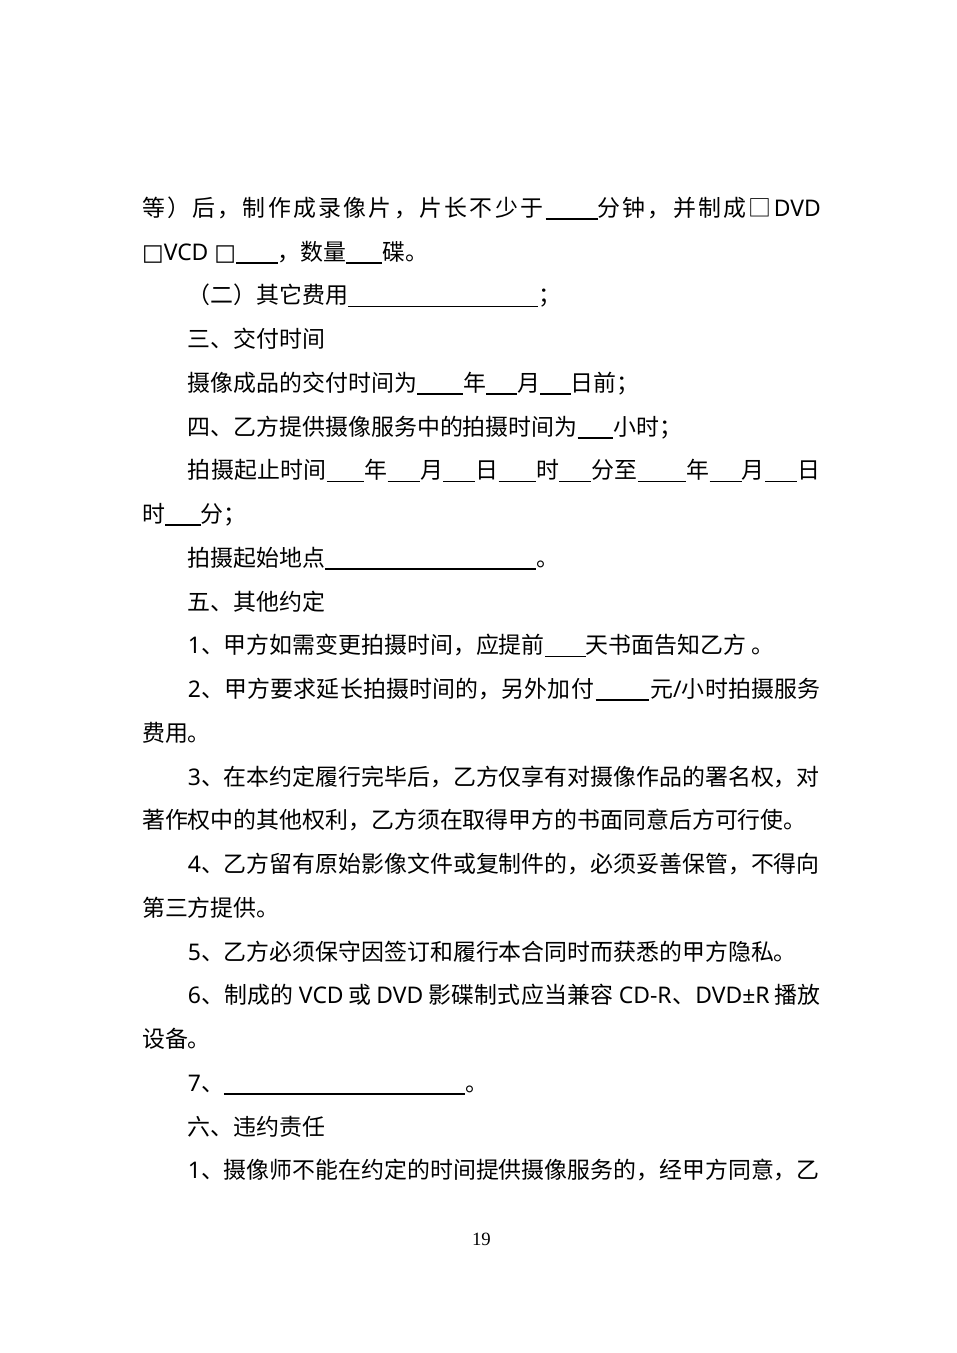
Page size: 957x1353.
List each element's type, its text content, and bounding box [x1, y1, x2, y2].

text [142, 181, 821, 269]
text 2、甲方要求延长拍摄时间的，另外加付 元/小时拍摄服务费用。 [142, 662, 821, 750]
text 三、交付时间 [142, 312, 821, 356]
text 拍摄起止时间 年 月 日 时 分至 年 月 日 时 分； [142, 444, 821, 531]
text 拍摄起始地点 。 [142, 531, 821, 575]
text 4、乙方留有原始影像文件或复制件的，必须妥善保管，不得向第三方提供。 [142, 837, 821, 925]
text 四、乙方提供摄像服务中的拍摄时间为 小时； [142, 400, 821, 444]
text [142, 1144, 821, 1187]
text 3、在本约定履行完毕后，乙方仅享有对摄像作品的署名权，对著作权中的其他权利，乙方须在取得甲方的书面同意后方可行使。 [142, 750, 821, 837]
text 6、制成的VCD或DVD影碟制式应当兼容CD-R、DVD±R播放设备。 [142, 969, 821, 1056]
text 1、甲方如需变更拍摄时间，应提前 天书面告知乙方 。 [142, 619, 821, 662]
text 六、违约责任 [142, 1100, 821, 1144]
text 5、乙方必须保守因签订和履行本合同时而获悉的甲方隐私。 [142, 925, 821, 969]
text （二）其它费用 ； [142, 269, 821, 312]
text 五、其他约定 [142, 575, 821, 619]
text 7、 。 [142, 1056, 821, 1100]
text 摄像成品的交付时间为 年 月 日前； [142, 356, 821, 400]
